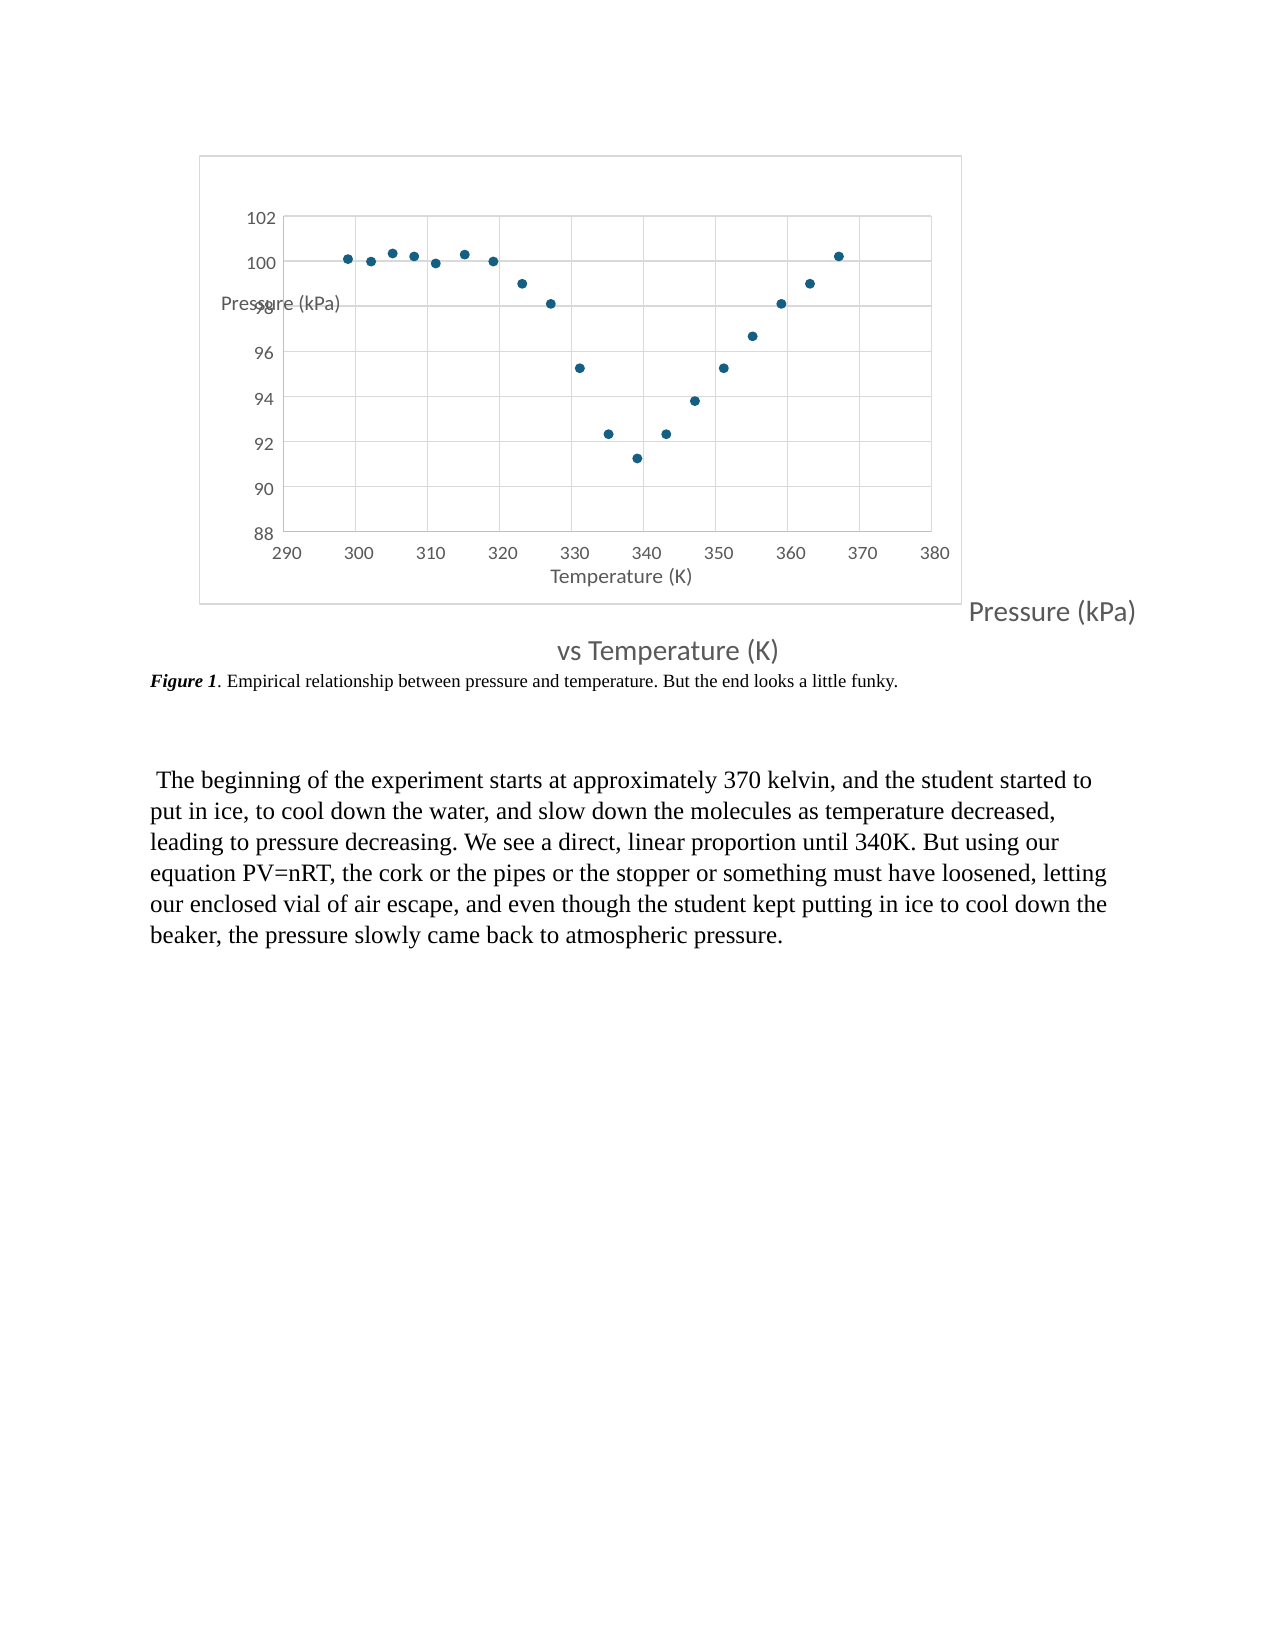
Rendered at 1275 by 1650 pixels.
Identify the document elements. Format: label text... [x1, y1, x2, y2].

text The beginning of the experiment starts at approximately 370 kelvin, and the student started to put in ice, to cool down the water, and slow down the molecules as temperature decreased, leading to pressure decreasing. We see a direct, linear proportion until 340K. But using our equation PV=nRT, the cork or the pipes or the stopper or something must have loosened, letting our enclosed vial of air escape, and even though the student kept putting in ice to cool down the beaker, the pressure slowly came back to atmospheric pressure. [150, 765, 1119, 949]
subtitle Pressure (kPa) vs Temperature (K) [187, 156, 1148, 667]
text Figure 1. Empirical relationship between pressure and temperature. But the end looks a little funky. [150, 670, 1119, 692]
